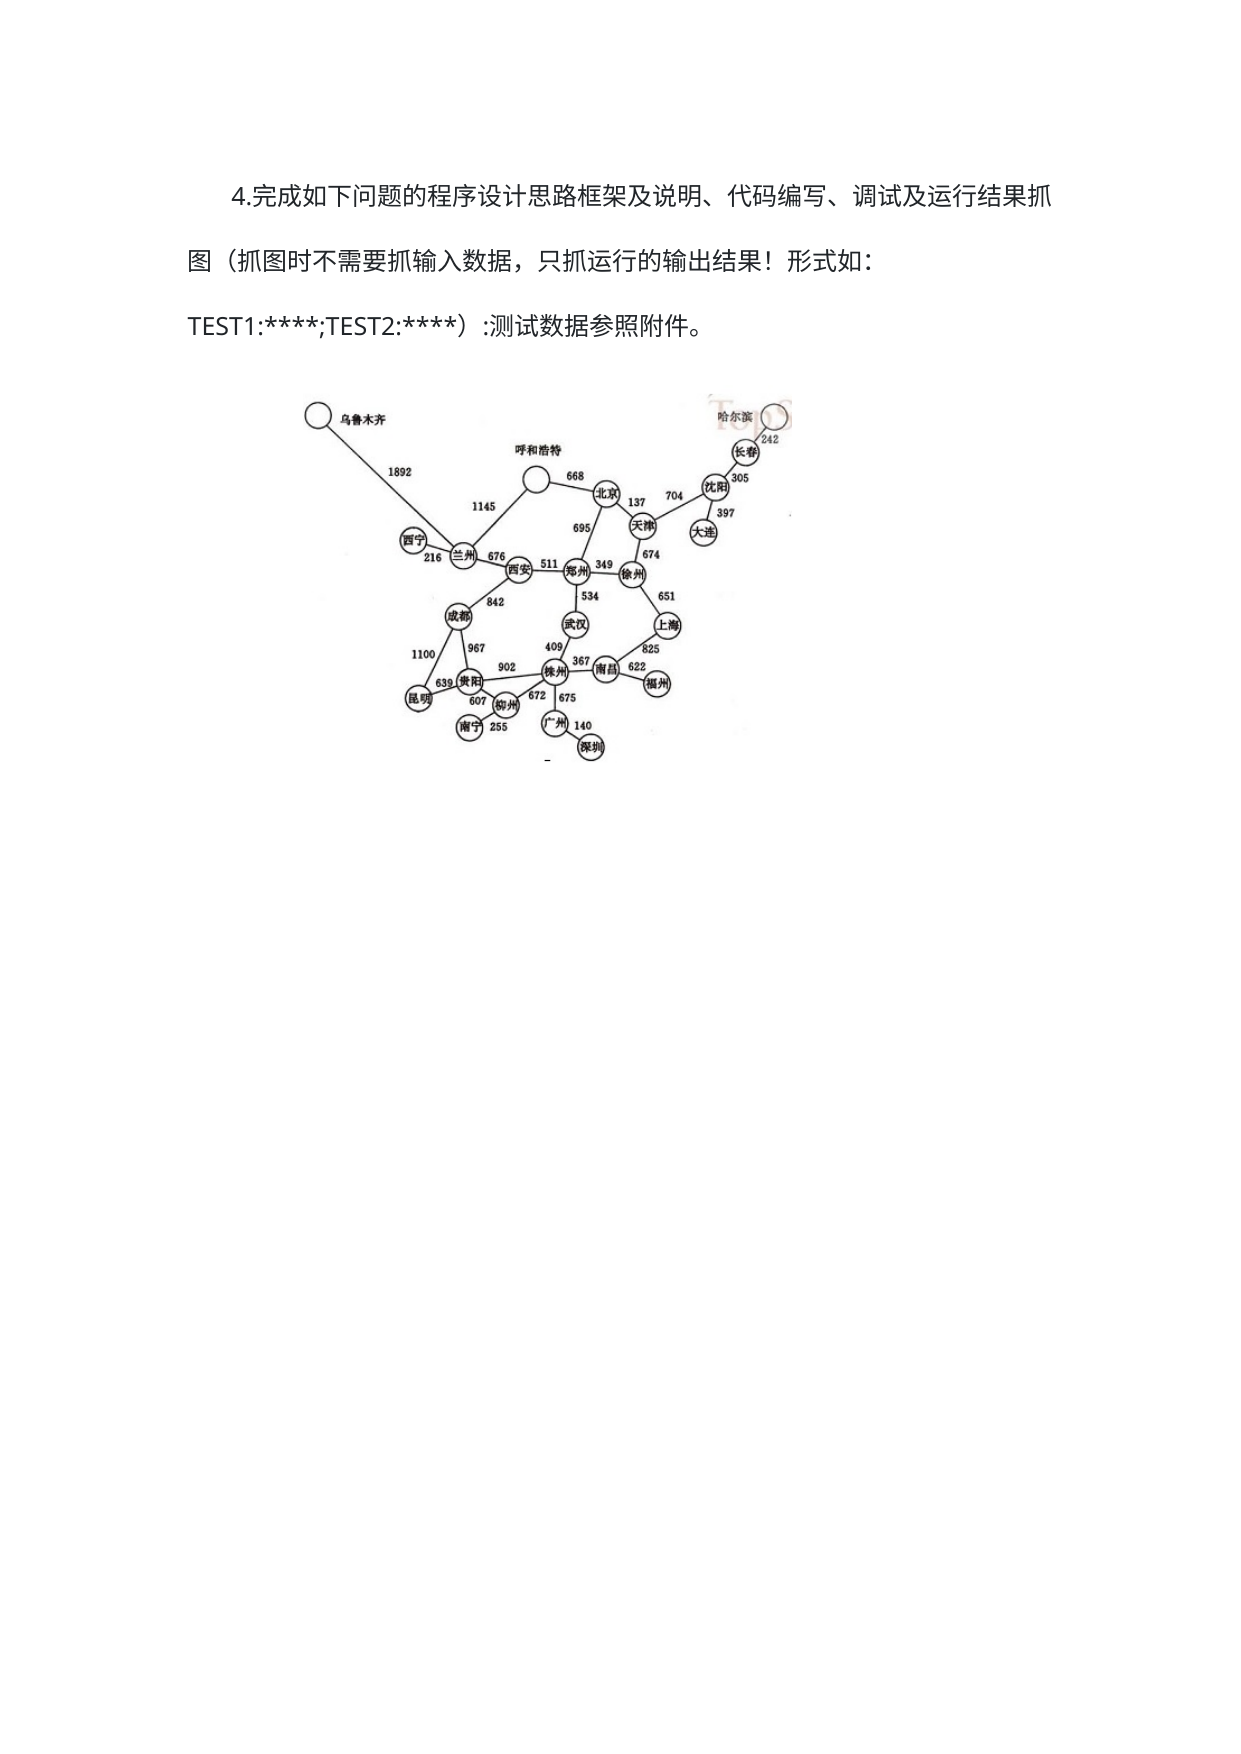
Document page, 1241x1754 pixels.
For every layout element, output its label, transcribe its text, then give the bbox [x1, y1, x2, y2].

picture [303, 385, 792, 769]
text 4.完成如下问题的程序设计思路框架及说明、代码编写、调试及运行结果抓图（抓图时不需要抓输入数据，只抓运行的输出结果！形式如：TEST1:****;TEST2:****）:测试数据参照附件。 [187, 162, 1053, 357]
